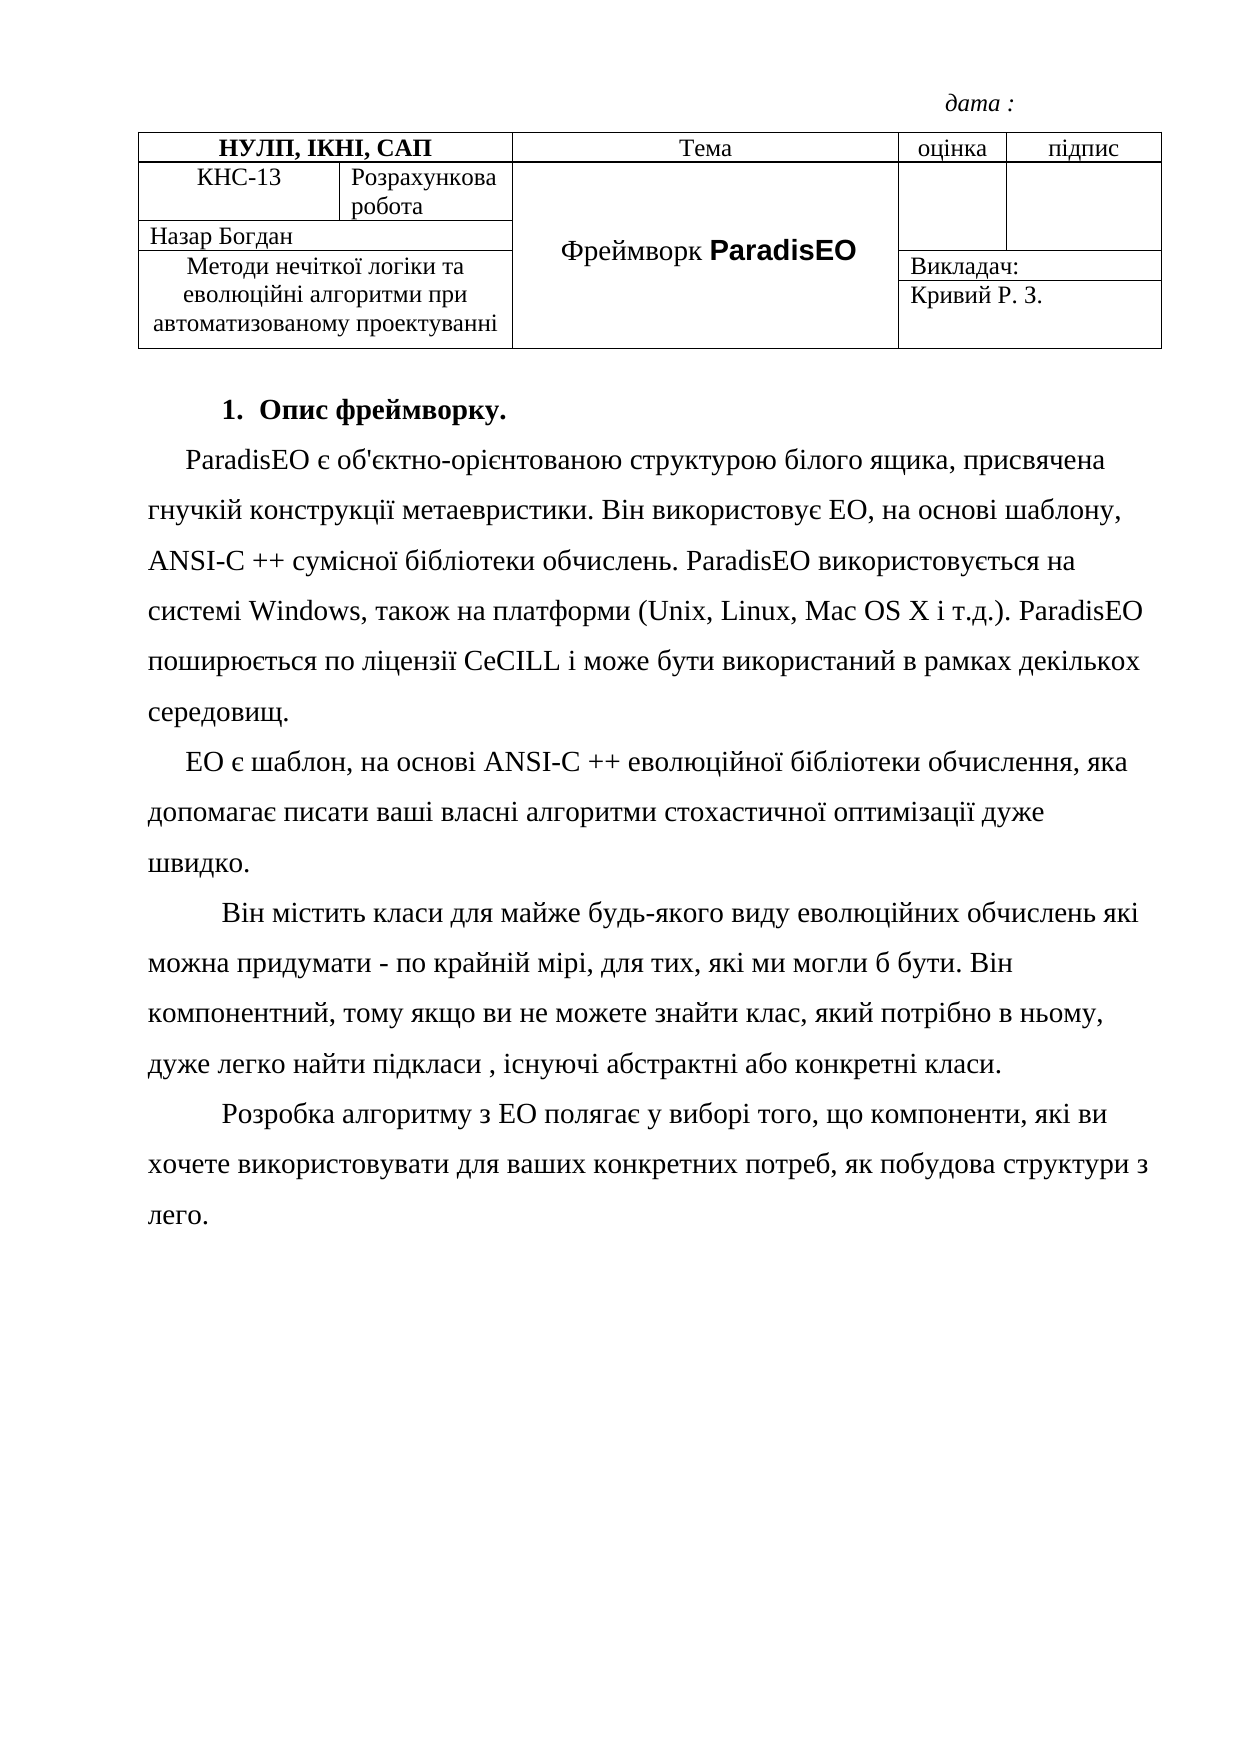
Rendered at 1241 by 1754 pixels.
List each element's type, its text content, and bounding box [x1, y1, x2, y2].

table_cell Викладач: [899, 251, 1161, 279]
table_header НУЛП, ІКНІ, САП [139, 133, 512, 161]
table_cell Розрахункова робота [340, 163, 512, 220]
table_header підпис [1007, 133, 1161, 161]
text Він містить класи для майже будь-якого виду еволюційних обчислень які можна придумати - по крайній мірі, для тих, які ми могли б бути. Він компонентний, тому якщо ви не можете знайти клас, який потрібно в ньому, дуже легко найти підкласи , існуючі абстрактні або конкретні класи. [148, 895, 1152, 1079]
table_cell Фреймворк ParadisEO [513, 163, 898, 348]
text EO є шаблон, на основі ANSI-C ++ еволюційної бібліотеки обчислення, яка допомагає писати ваші власні алгоритми стохастичної оптимізації дуже швидко. [148, 744, 1152, 878]
table_cell КНC-13 [139, 163, 339, 220]
table_cell [1007, 163, 1161, 250]
table_header оцінка [899, 133, 1006, 161]
list Опис фреймворку. [221, 392, 1152, 425]
table_cell Назар Богдан [139, 221, 512, 250]
text дата : [738, 88, 1152, 117]
table_cell Кривий Р. З. [899, 281, 1161, 348]
table_header Тема [513, 133, 898, 161]
text ParadisEO є об'єктно-орієнтованою структурою білого ящика, присвячена гнучкій конструкції метаевристики. Він використовує ЕО, на основі шаблону, ANSI-C ++ сумісної бібліотеки обчислень. ParadisEO використовується на системі Windows, також на платформи (Unix, Linux, Mac OS X і т.д.). ParadisEO поширюється по ліцензії CeCILL і може бути використаний в рамках декількох середовищ. [148, 442, 1152, 727]
text Розробка алгоритму з ЕО полягає у виборі того, що компоненти, які ви хочете використовувати для ваших конкретних потреб, як побудова структури з лего. [148, 1096, 1152, 1230]
table_cell [899, 163, 1006, 250]
table_cell Методи нечіткої логіки та еволюційні алгоритми при автоматизованому проектуванні [139, 251, 512, 348]
